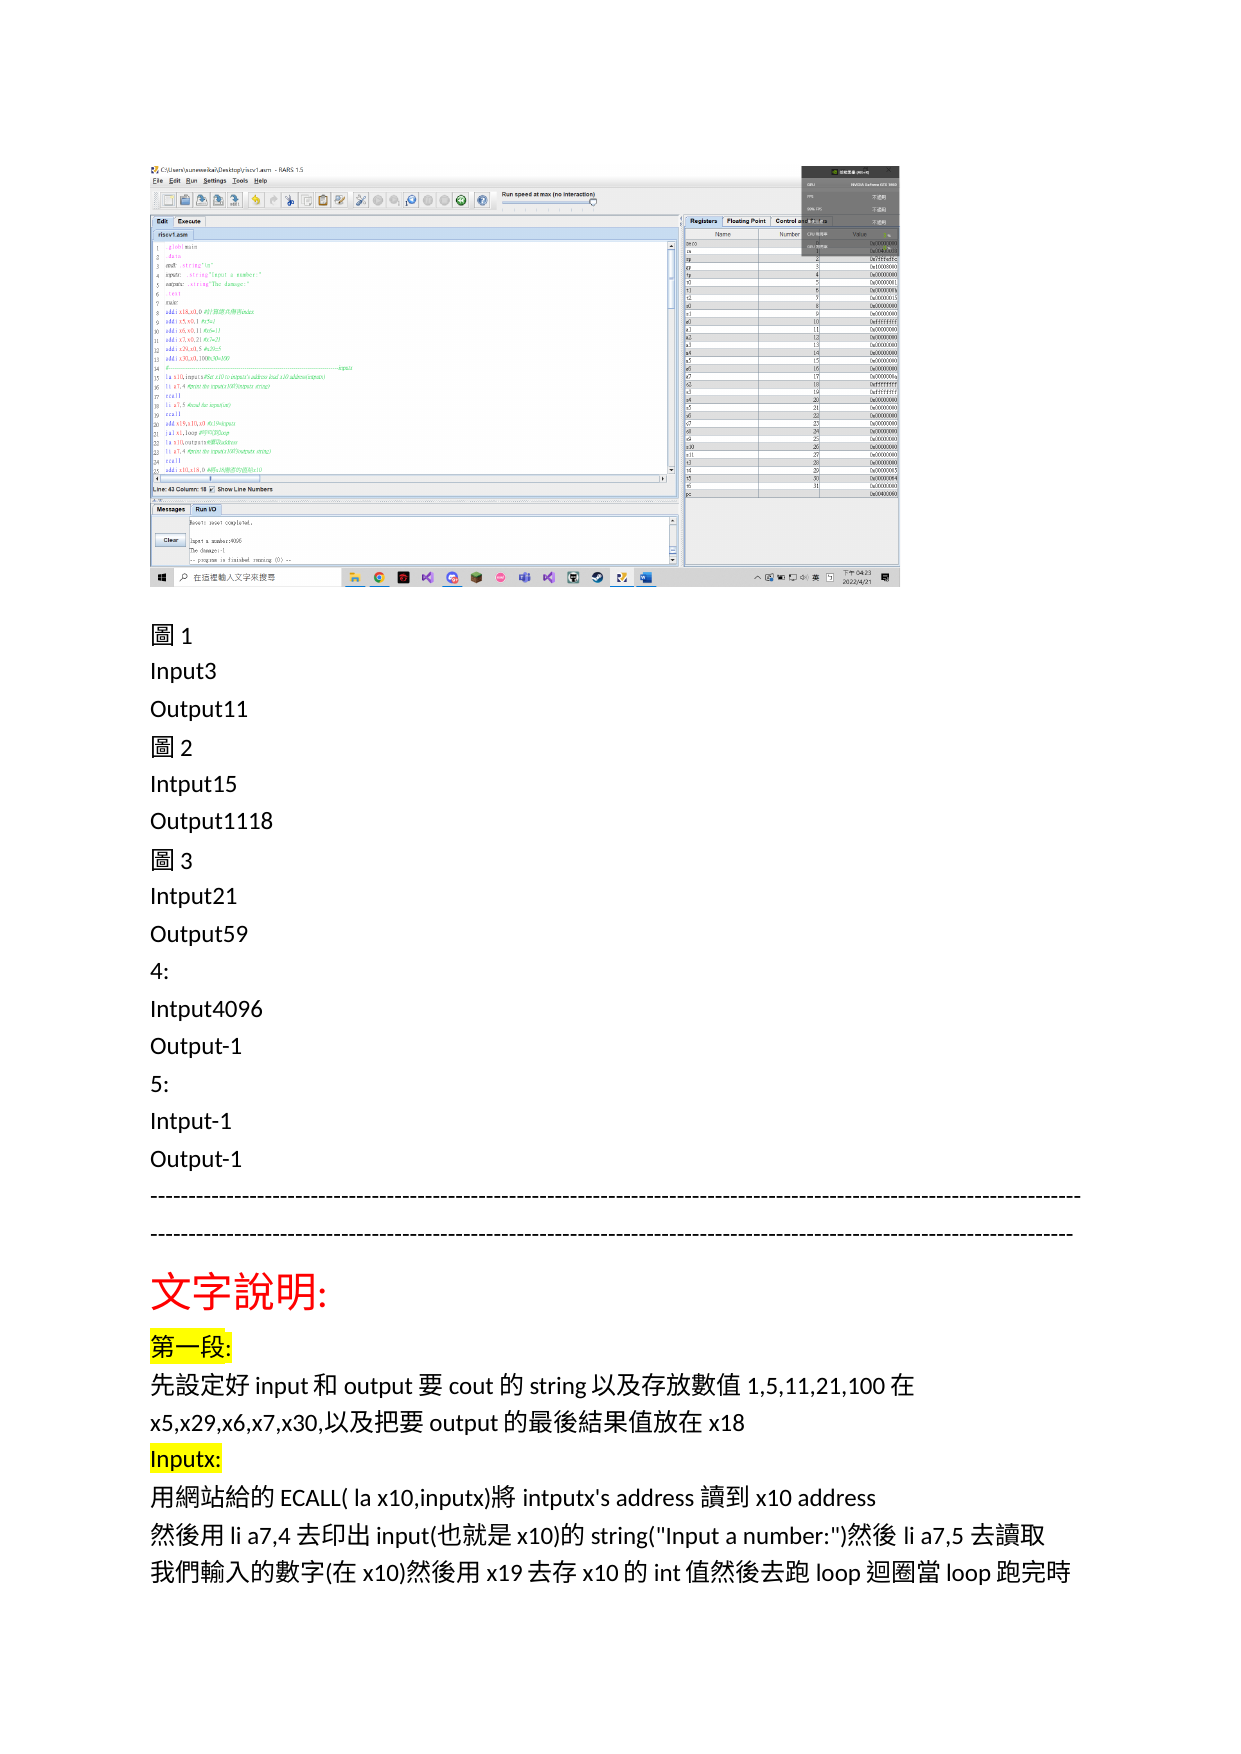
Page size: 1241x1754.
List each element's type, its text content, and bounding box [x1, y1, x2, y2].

text Intput-1 [150, 1102, 1090, 1139]
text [150, 1552, 1090, 1589]
text 圖2 [150, 727, 1090, 764]
text Input3 [150, 652, 1090, 689]
text Intput21 [150, 877, 1090, 914]
text Output-1 [150, 1139, 1090, 1177]
text Inputx: [150, 1439, 1090, 1477]
text 用網站給的ECALL( la x10,inputx)將 intputx's address 讀到 x10 address [150, 1477, 1090, 1514]
text Output-1 [150, 1027, 1090, 1064]
text 然後用li a7,4去印出input(也就是x10)的string("Input a number:")然後 li a7,5 去讀取 [150, 1514, 1090, 1552]
text Output1118 [150, 802, 1090, 839]
text Intput15 [150, 764, 1090, 802]
text 4: [150, 952, 1090, 989]
text Intput4096 [150, 989, 1090, 1027]
text 文字說明: [150, 1252, 1090, 1327]
text --------------------------------------------------------------------------------------------------------------------------------------------------------------------------------------------------------------------------------------------------- [150, 1177, 1090, 1252]
text 圖3 [150, 839, 1090, 877]
text 第一段: [150, 1327, 1090, 1364]
text 先設定好input和output 要cout 的string以及存放數值1,5,11,21,100在x5,x29,x6,x7,x30,以及把要output的最後結果值放在x18 [150, 1364, 1090, 1439]
text Output59 [150, 914, 1090, 952]
picture [150, 164, 901, 587]
text Output11 [150, 689, 1090, 727]
text 圖1 [150, 614, 1090, 652]
text 5: [150, 1064, 1090, 1102]
